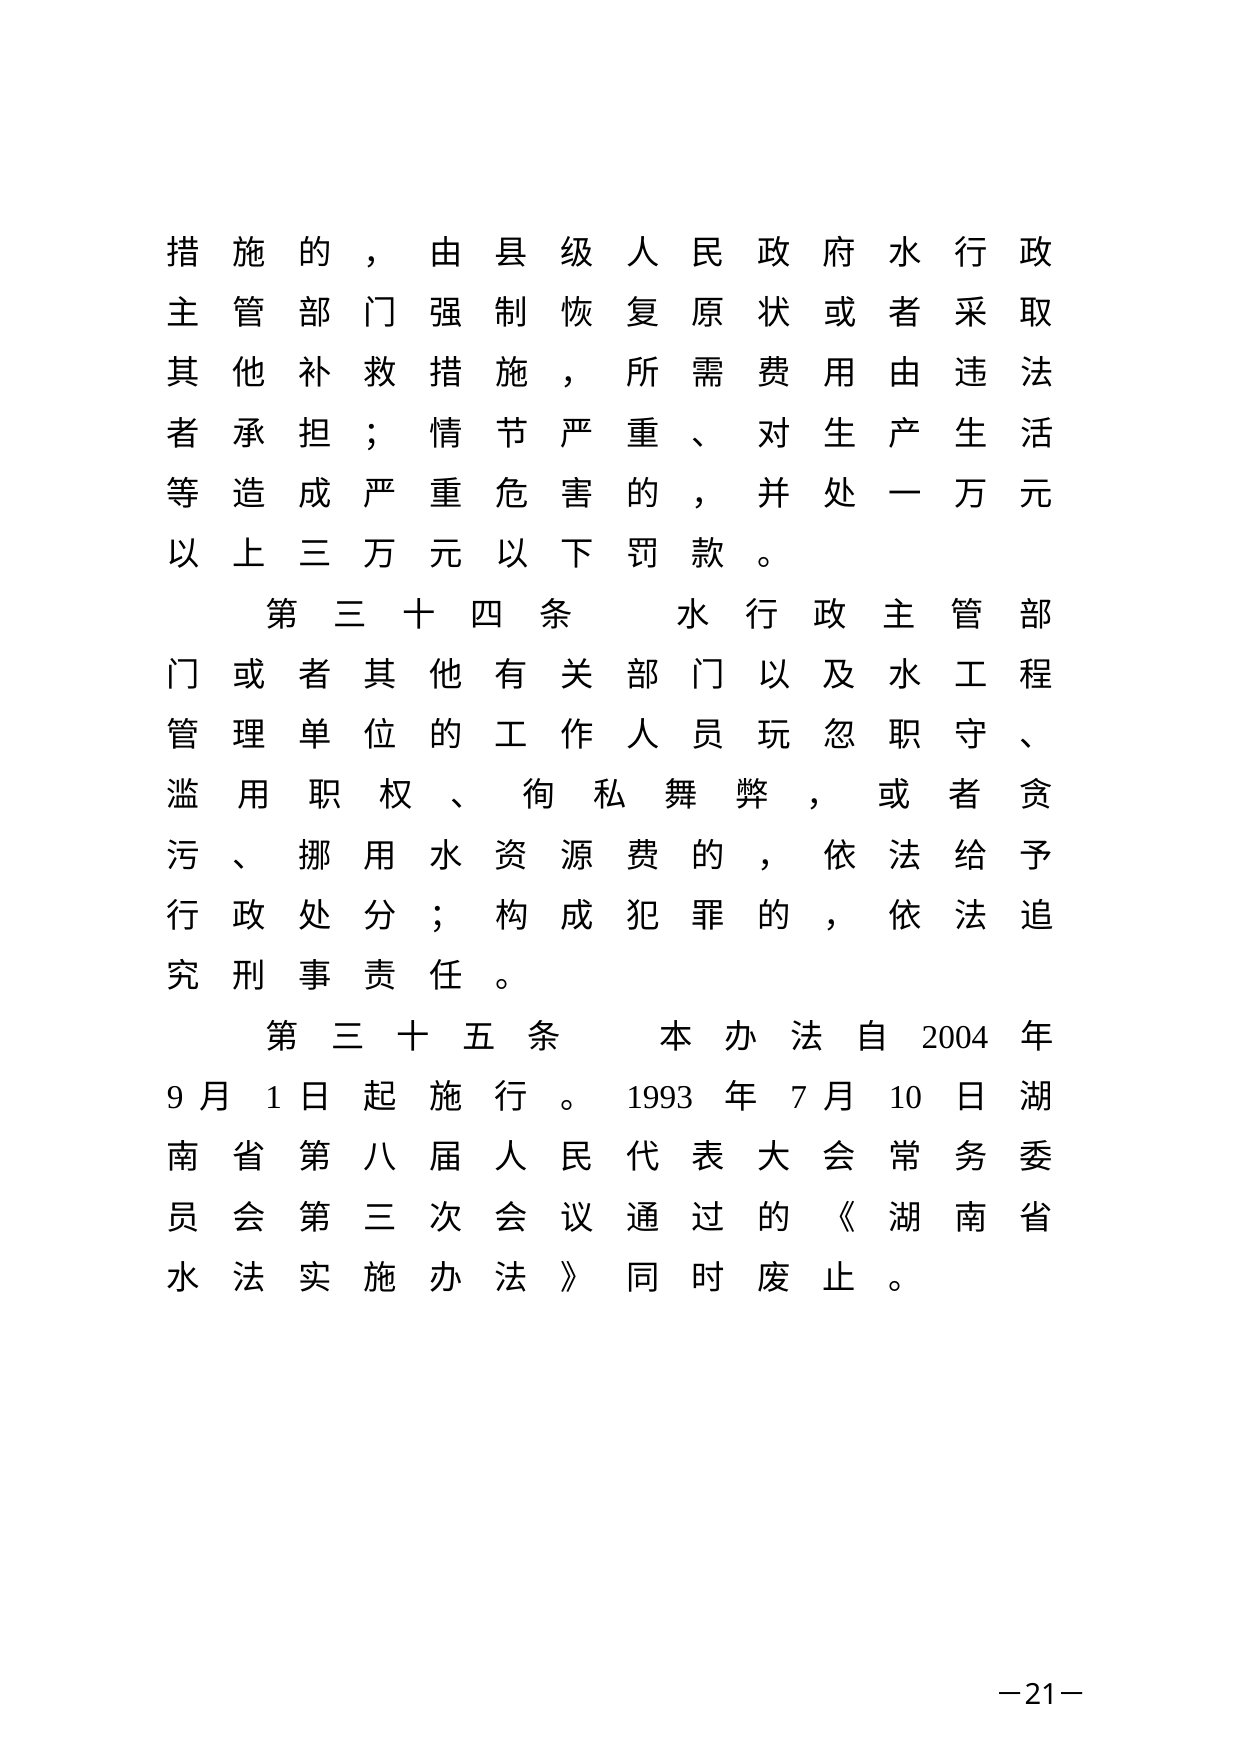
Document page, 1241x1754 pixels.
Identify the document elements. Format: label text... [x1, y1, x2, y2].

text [167, 219, 1085, 581]
text 第三十四条 水行政主管部门或者其他有关部门以及水工程管理单位的工作人员玩忽职守、滥用职权、徇私舞弊，或者贪污、挪用水资源费的，依法给予行政处分；构成犯罪的，依法追究刑事责任。 [167, 581, 1085, 1003]
text 第三十五条 本办法自2004年9月1日起施行。1993年7月10日湖南省第八届人民代表大会常务委员会第三次会议通过的《湖南省水法实施办法》同时废止。 [167, 1003, 1085, 1305]
